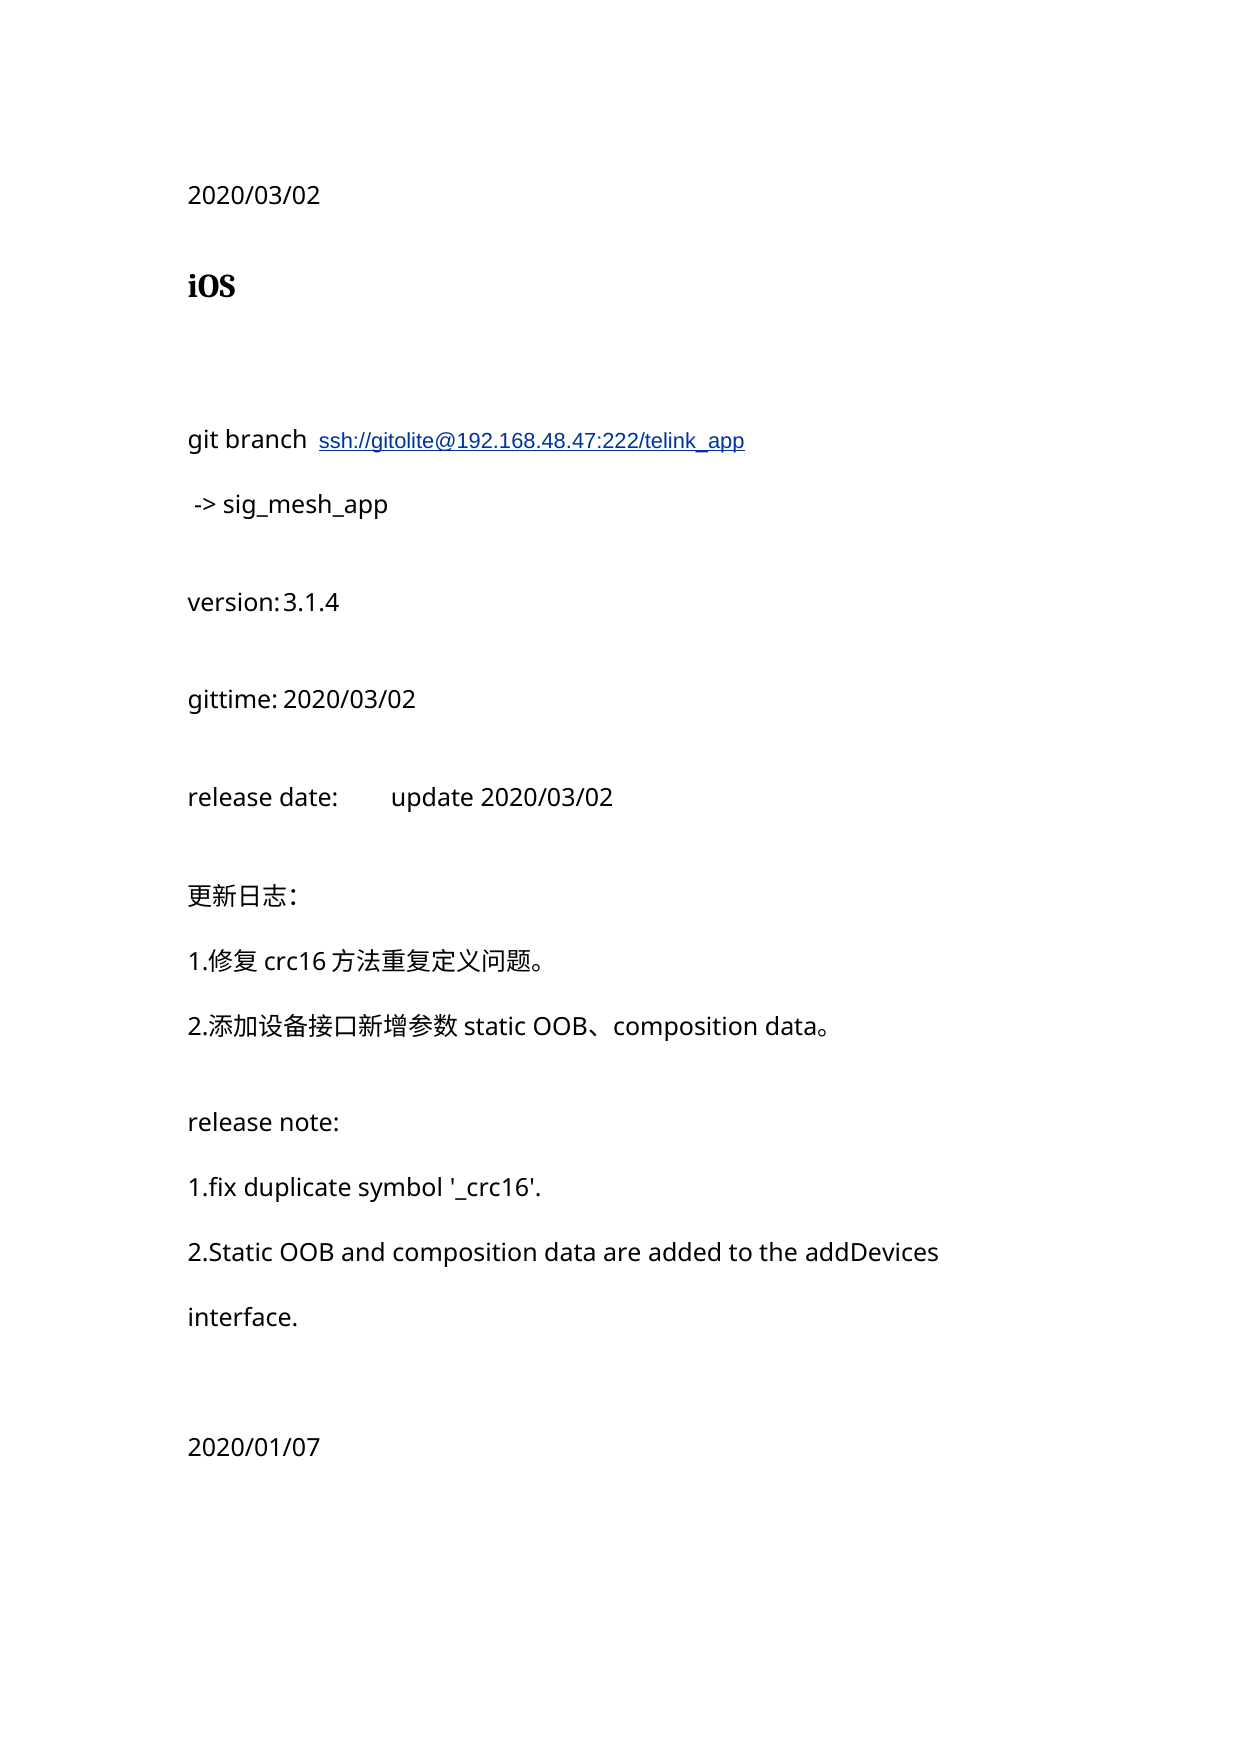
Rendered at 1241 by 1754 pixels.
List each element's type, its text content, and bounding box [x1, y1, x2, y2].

text version: 3.1.4 [187, 569, 1053, 634]
text 2.Static OOB and composition data are added to the addDevices interface. [187, 1219, 1053, 1349]
text git branch ssh://gitolite@192.168.48.47:222/telink_app [187, 407, 1053, 472]
subtitle iOS [187, 254, 1053, 319]
text 2.添加设备接口新增参数static OOB、composition data。 [187, 992, 1053, 1057]
text 更新日志： [187, 862, 1053, 927]
text 1.fix duplicate symbol '_crc16'. [187, 1154, 1053, 1219]
text gittime: 2020/03/02 [187, 667, 1053, 732]
text -> sig_mesh_app [187, 472, 1053, 537]
text release note: [187, 1089, 1053, 1154]
text 1.修复crc16方法重复定义问题。 [187, 927, 1053, 992]
text 2020/03/02 [187, 162, 1053, 227]
text 2020/01/07 [187, 1414, 1053, 1479]
text release date: update 2020/03/02 [187, 764, 1053, 829]
